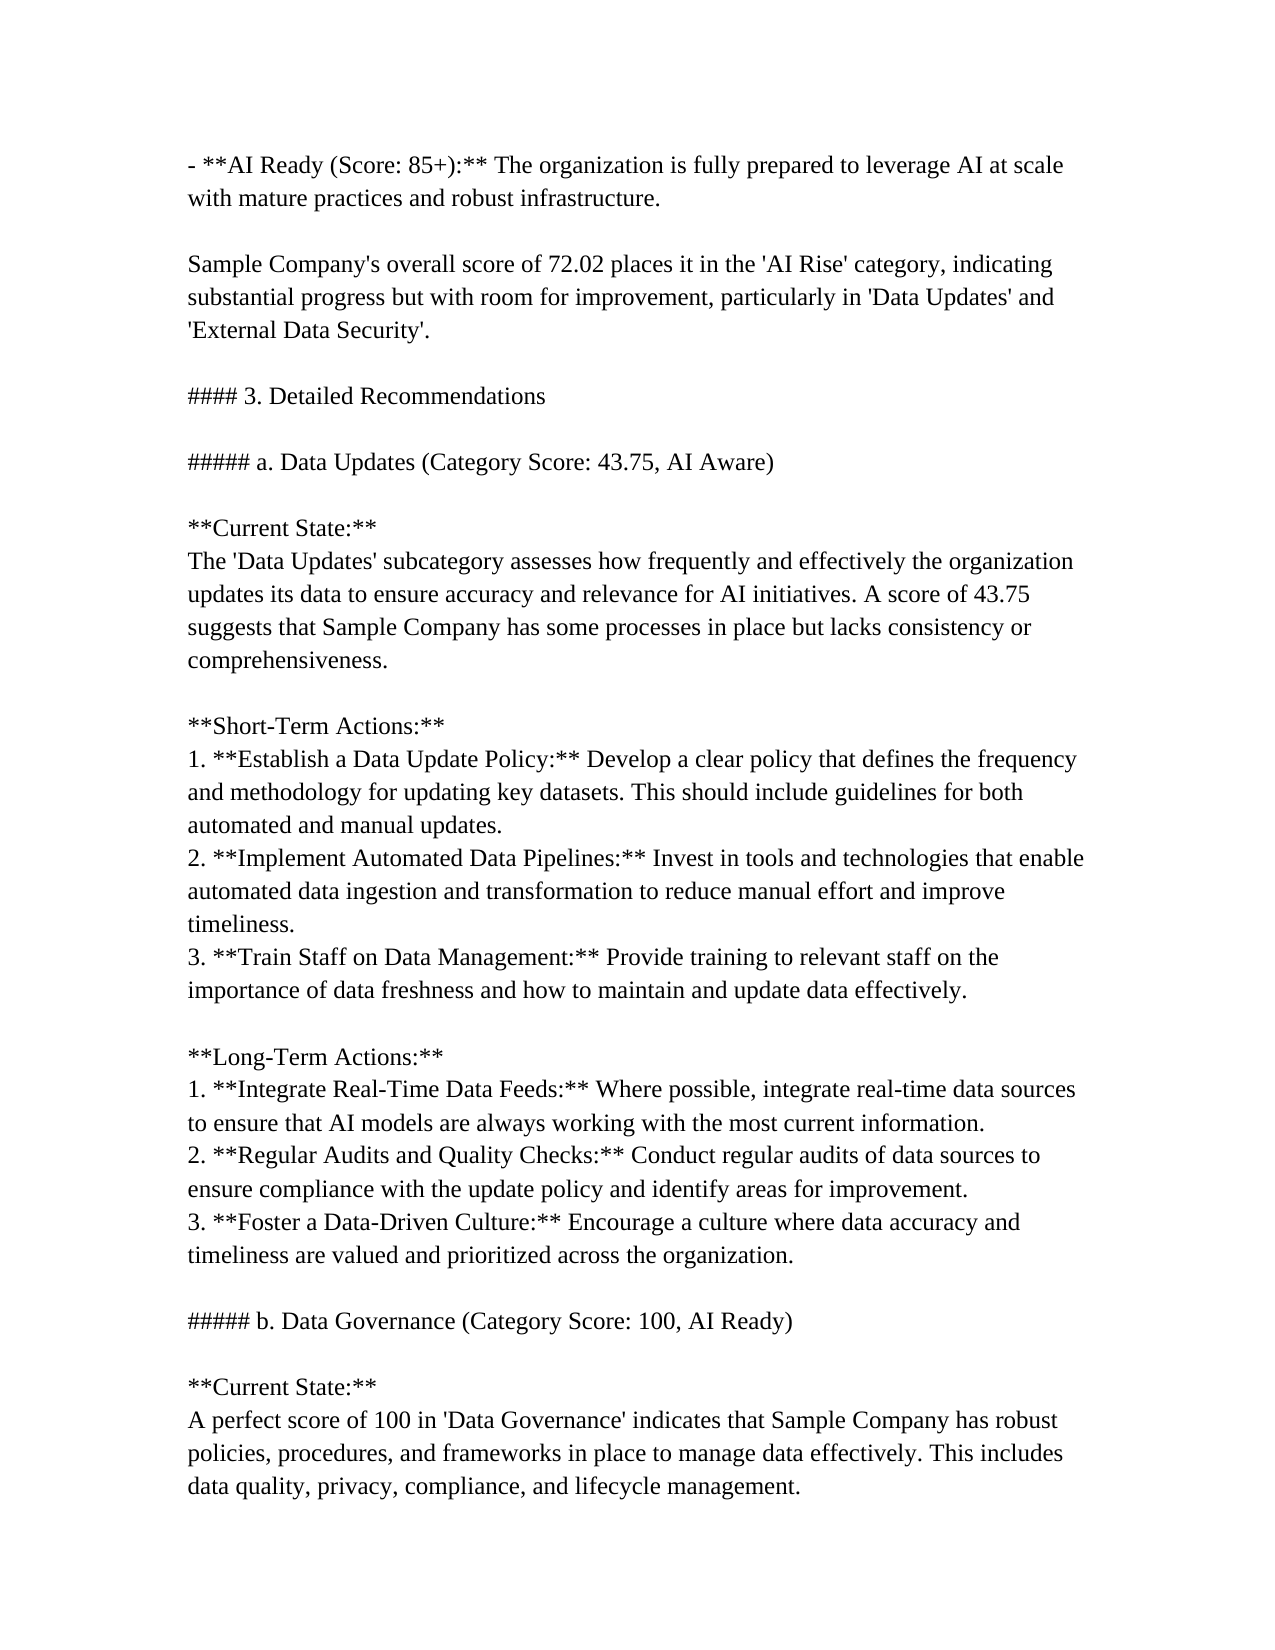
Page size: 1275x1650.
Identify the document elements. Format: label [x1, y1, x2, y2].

text [187, 150, 1087, 1499]
